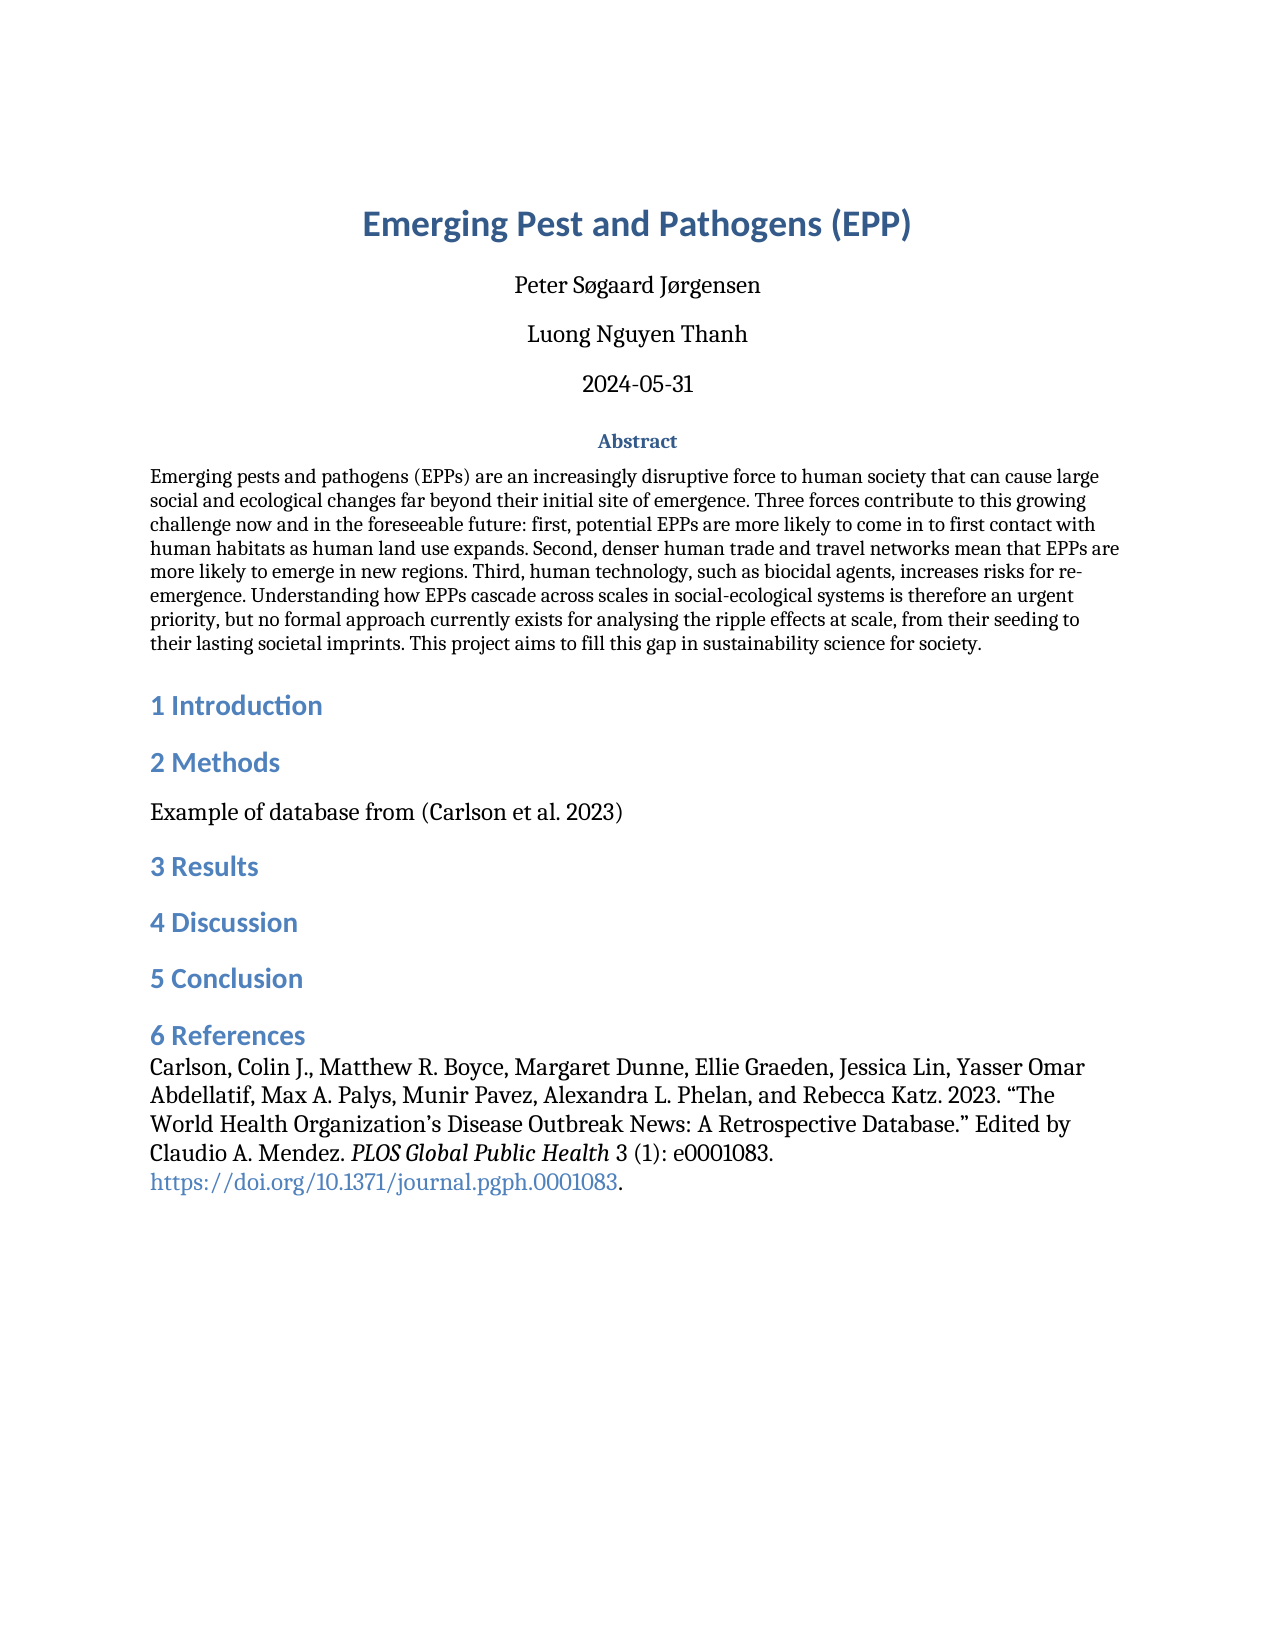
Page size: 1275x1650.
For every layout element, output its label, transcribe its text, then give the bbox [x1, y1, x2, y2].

subtitle 5 Conclusion [150, 961, 1125, 996]
subtitle 3 Results [150, 848, 1125, 883]
title Abstract [150, 430, 1125, 454]
text Luong Nguyen Thanh [150, 320, 1125, 349]
text 2024-05-31 [150, 370, 1125, 399]
text Carlson, Colin J., Matthew R. Boyce, Margaret Dunne, Ellie Graeden, Jessica Lin, Yasser Omar Abdellatif, Max A. Palys, Munir Pavez, Alexandra L. Phelan, and Rebecca Katz. 2023. “The World Health Organization’s Disease Outbreak News: A Retrospective Database.” Edited by Claudio A. Mendez. PLOS Global Public Health 3 (1): e0001083. https://doi.org/10.1371/journal.pgph.0001083. [150, 1053, 1125, 1196]
subtitle 4 Discussion [150, 904, 1125, 940]
text Example of database from (Carlson et al. 2023) [150, 798, 1125, 827]
title Emerging Pest and Pathogens (EPP) [150, 200, 1125, 246]
subtitle 1 Introduction [150, 687, 1125, 723]
subtitle 2 Methods [150, 744, 1125, 779]
text Emerging pests and pathogens (EPPs) are an increasingly disruptive force to human society that can cause large social and ecological changes far beyond their initial site of emergence. Three forces contribute to this growing challenge now and in the foreseeable future: first, potential EPPs are more likely to come in to first contact with human habitats as human land use expands. Second, denser human trade and travel networks mean that EPPs are more likely to emerge in new regions. Third, human technology, such as biocidal agents, increases risks for re-emergence. Understanding how EPPs cascade across scales in social-ecological systems is therefore an urgent priority, but no formal approach currently exists for analysing the ripple effects at scale, from their seeding to their lasting societal imprints. This project aims to fill this gap in sustainability science for society. [150, 464, 1125, 656]
subtitle 6 References [150, 1017, 1125, 1053]
text Peter Søgaard Jørgensen [150, 271, 1125, 299]
